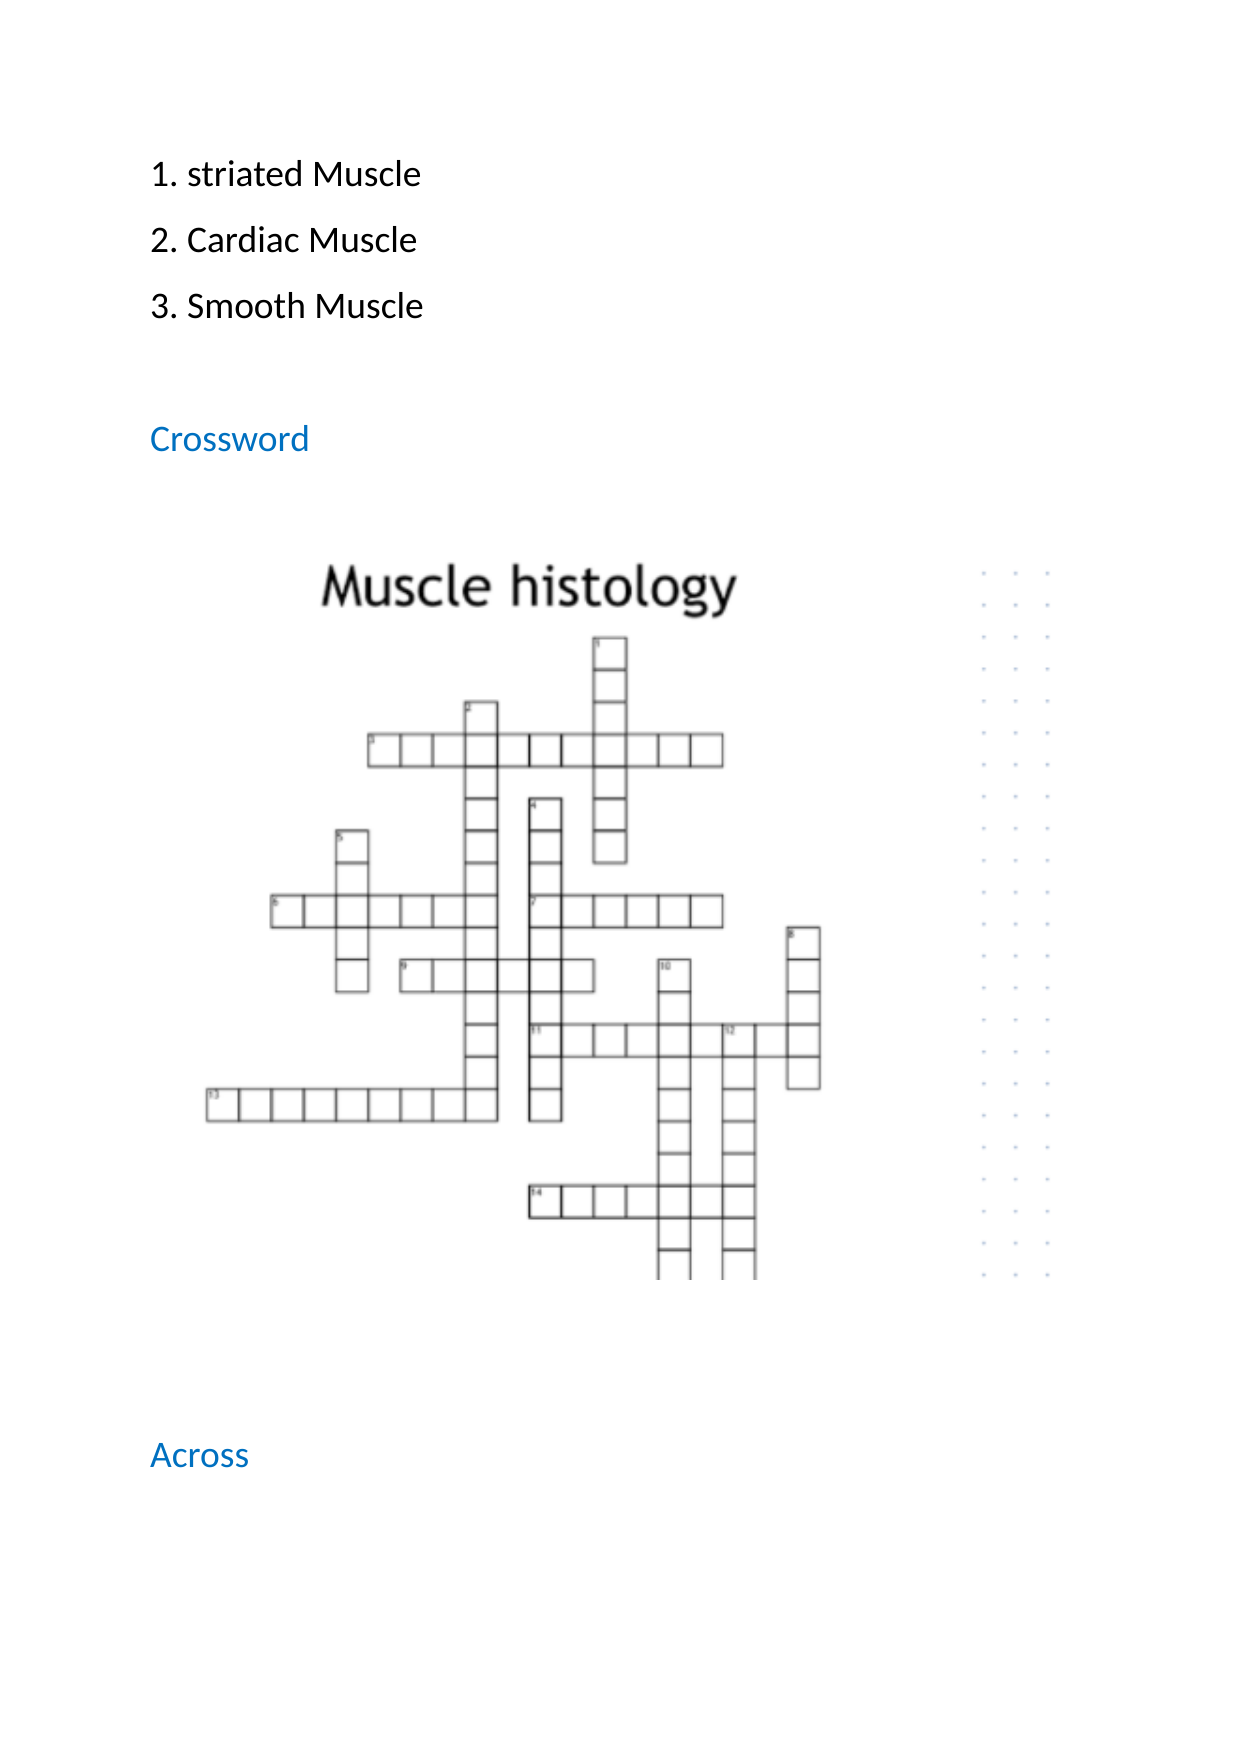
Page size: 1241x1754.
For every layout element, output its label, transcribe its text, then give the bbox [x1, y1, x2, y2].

text Across [150, 1431, 1090, 1476]
text Crossword [150, 414, 1090, 460]
text 1. striated Muscle [150, 150, 1090, 196]
picture [150, 546, 1082, 1280]
text 3. Smooth Muscle [150, 282, 1090, 328]
text 2. Cardiac Muscle [150, 216, 1090, 262]
